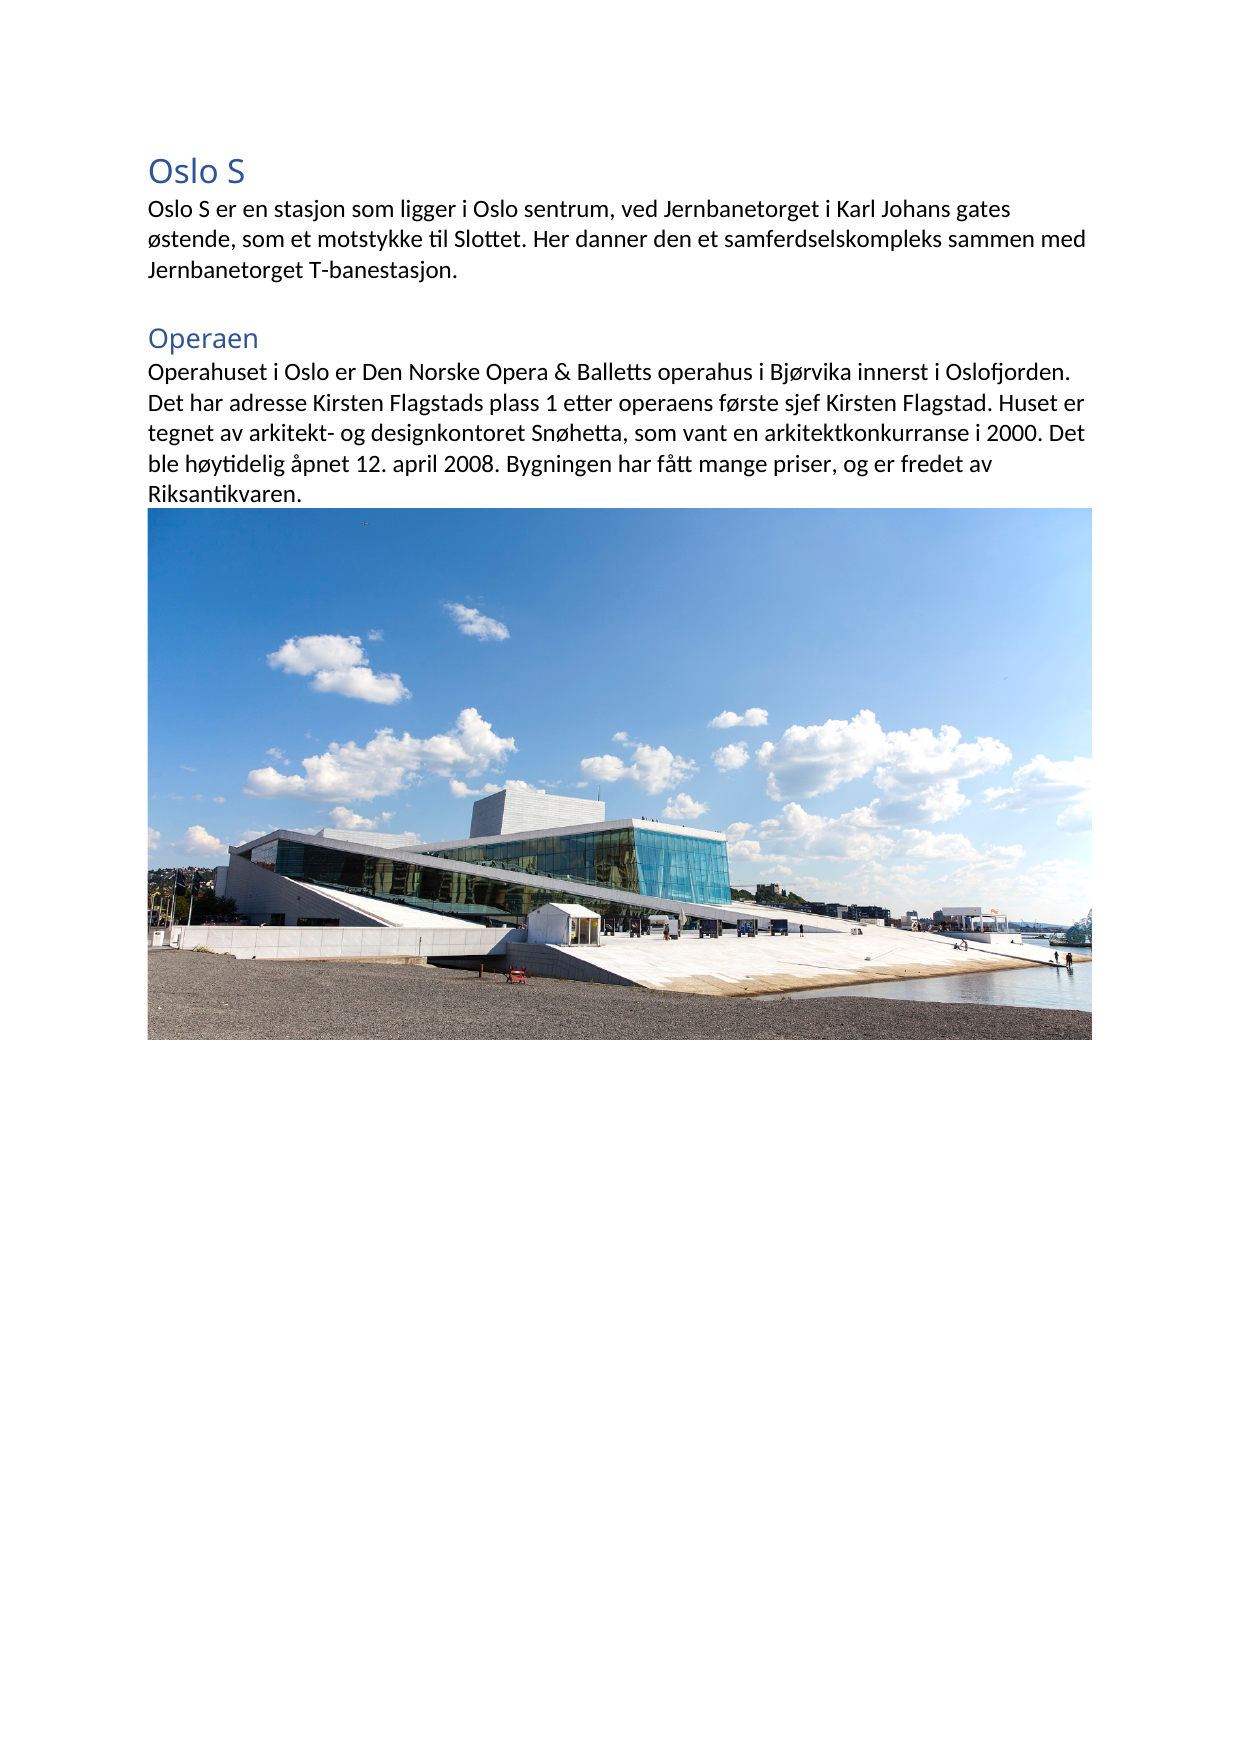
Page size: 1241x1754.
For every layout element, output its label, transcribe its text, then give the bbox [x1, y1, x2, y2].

subtitle Oslo S [148, 148, 1093, 193]
text Operahuset i Oslo er Den Norske Opera & Balletts operahus i Bjørvika innerst i Oslofjorden. Det har adresse Kirsten Flagstads plass 1 etter operaens første sjef Kirsten Flagstad. Huset er tegnet av arkitekt- og designkontoret Snøhetta, som vant en arkitektkonkurranse i 2000. Det ble høytidelig åpnet 12. april 2008. Bygningen har fått mange priser, og er fredet av Riksantikvaren. [148, 356, 1093, 509]
picture [147, 508, 1092, 1040]
subtitle Operaen [148, 319, 1093, 356]
text Oslo S er en stasjon som ligger i Oslo sentrum, ved Jernbanetorget i Karl Johans gates østende, som et motstykke til Slottet. Her danner den et samferdselskompleks sammen med Jernbanetorget T-banestasjon. [148, 193, 1093, 284]
